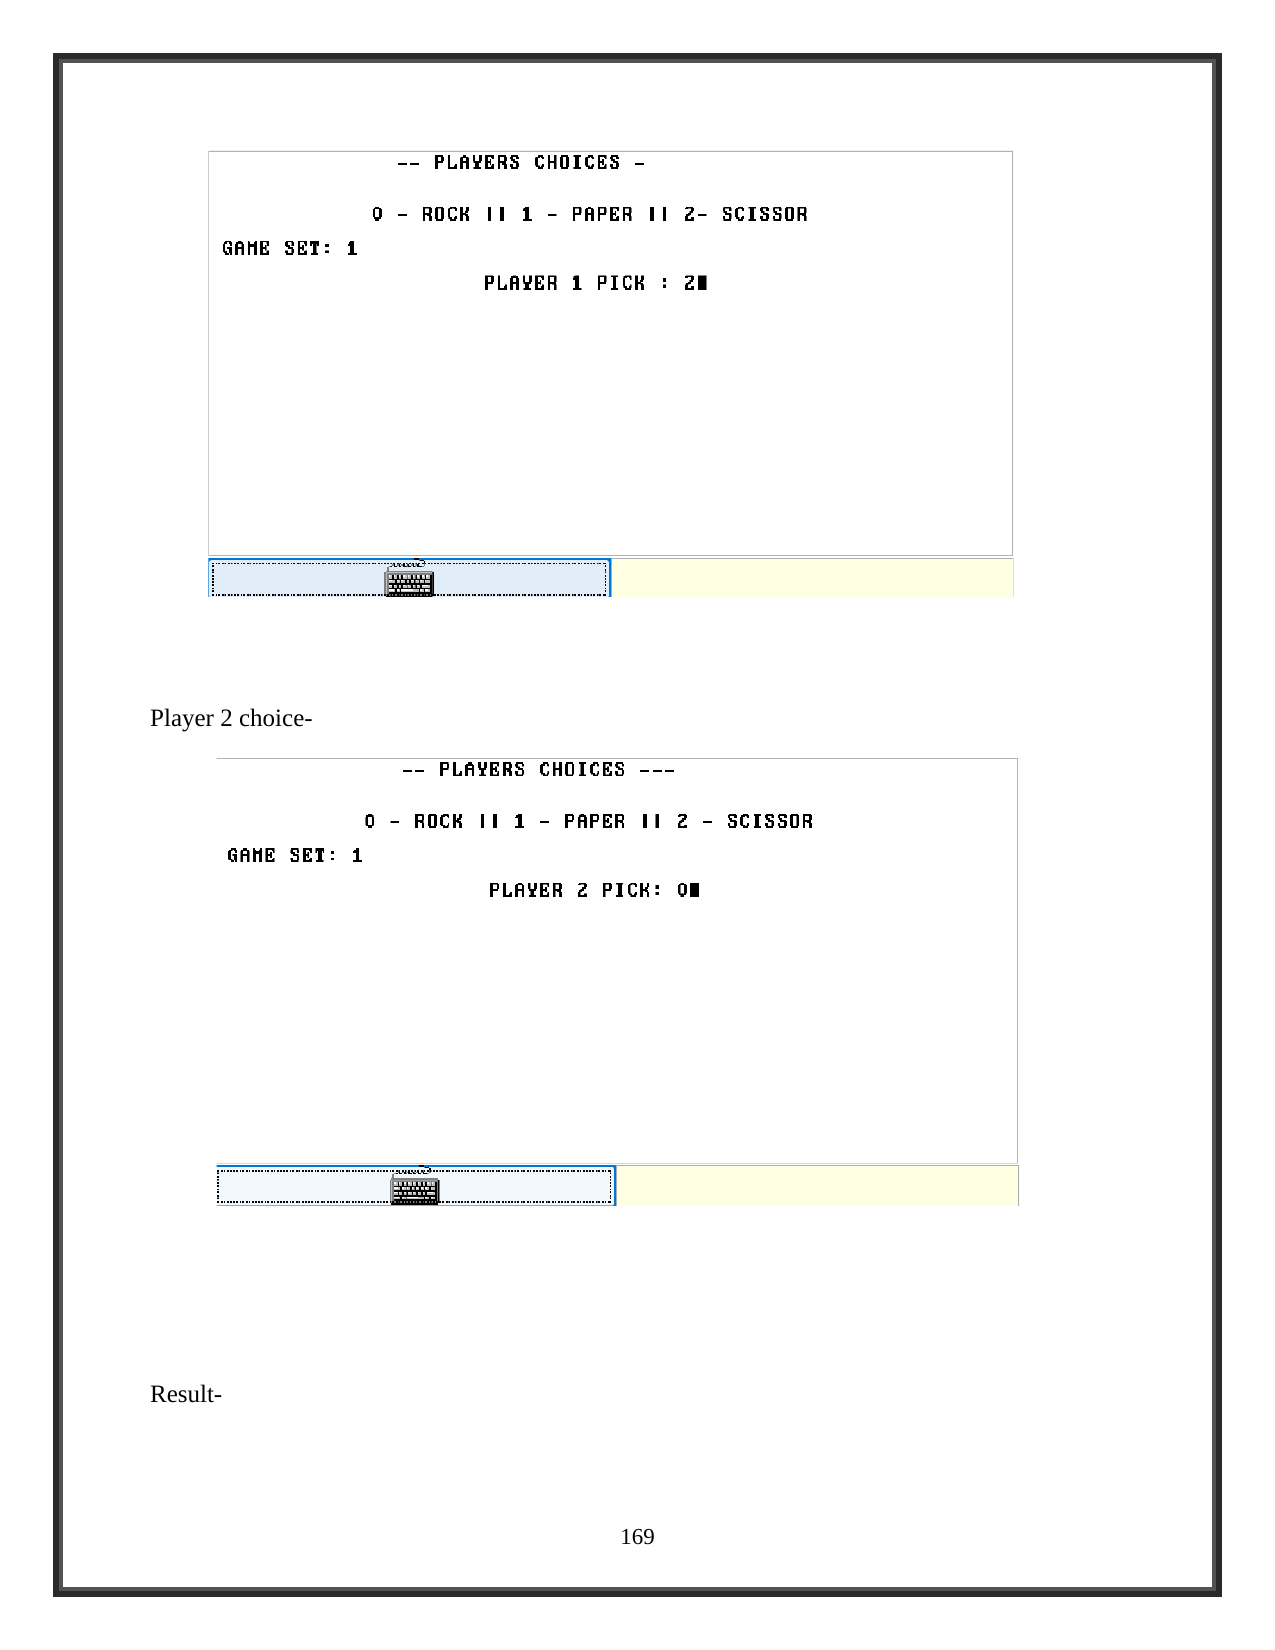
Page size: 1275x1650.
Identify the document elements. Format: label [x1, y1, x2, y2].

picture [216, 758, 1020, 1206]
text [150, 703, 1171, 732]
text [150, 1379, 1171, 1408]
picture [208, 150, 1014, 597]
